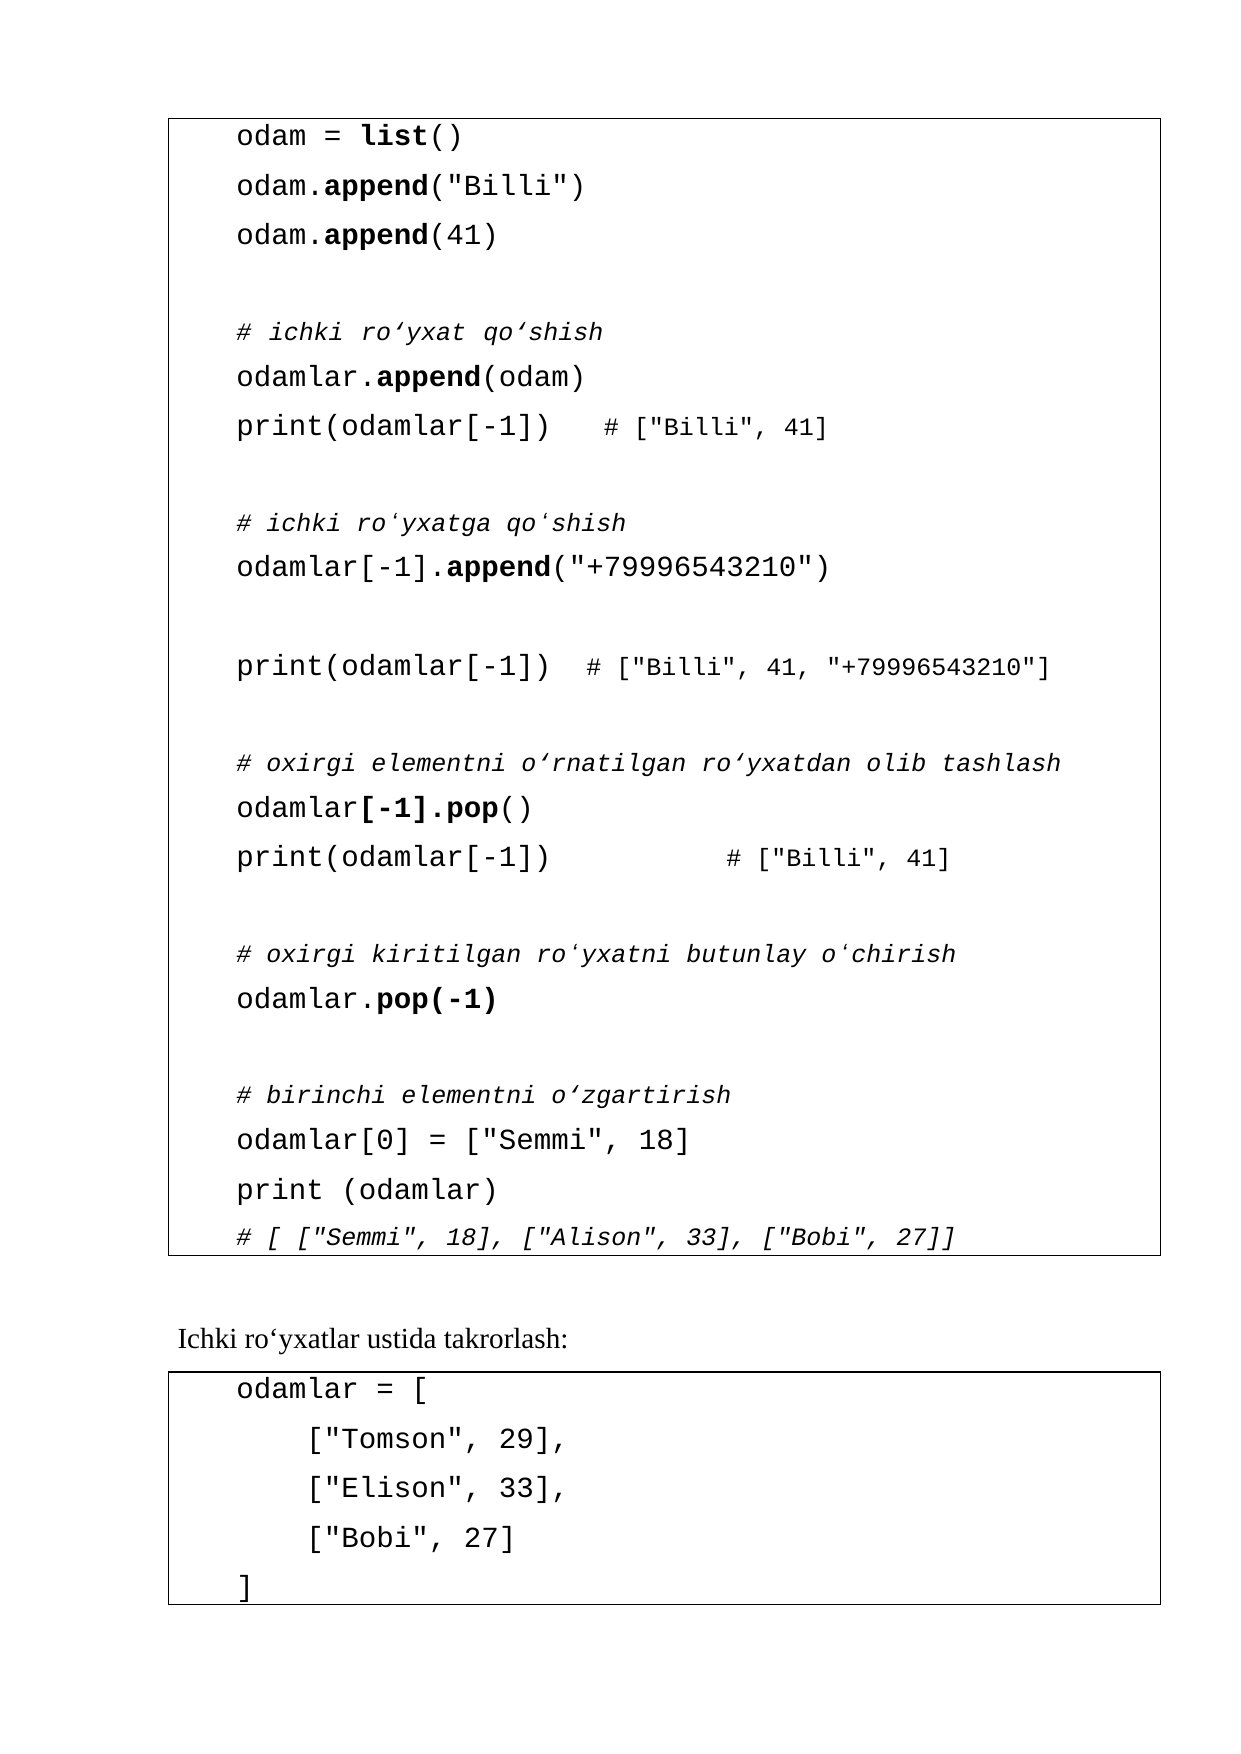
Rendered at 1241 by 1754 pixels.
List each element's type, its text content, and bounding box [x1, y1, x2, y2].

text # ichki ro‘yxat qo‘shish [169, 316, 1160, 347]
text odamlar[0] = ["Semmi", 18] [169, 1122, 1160, 1158]
text # oxirgi elementni o‘rnatilgan ro‘yxatdan olib tashlash [169, 747, 1160, 779]
text ["Bobi", 27] [169, 1520, 1160, 1556]
text # ichki roʻyxatga qoʻshish [169, 507, 1160, 538]
text # birinchi elementni o‘zgartirish [169, 1080, 1160, 1111]
text Ichki ro‘yxatlar ustida takrorlash: [177, 1321, 1152, 1354]
text odamlar.append(odam) [169, 358, 1160, 395]
text print(odamlar[-1]) # ["Billi", 41] [169, 839, 1160, 876]
text odam.append("Billi") [169, 168, 1160, 204]
text odamlar[-1].append("+79996543210") [169, 549, 1160, 586]
text odam.append(41) [169, 217, 1160, 253]
text odam = list() [169, 119, 1160, 154]
text odamlar = [ [169, 1373, 1160, 1407]
text ["Elison", 33], [169, 1470, 1160, 1506]
text # [ ["Semmi", 18], ["Alison", 33], ["Bobi", 27]] [169, 1221, 1160, 1255]
text odamlar[-1].pop() [169, 790, 1160, 826]
text ] [169, 1569, 1160, 1604]
text ["Tomson", 29], [169, 1421, 1160, 1457]
text # oxirgi kiritilgan roʻyxatni butunlay oʻchirish [169, 938, 1160, 970]
text odamlar.pop(-1) [169, 981, 1160, 1017]
text print (odamlar) [169, 1172, 1160, 1208]
text print(odamlar[-1]) # ["Billi", 41] [169, 408, 1160, 444]
text print(odamlar[-1]) # ["Billi", 41, "+79996543210"] [169, 648, 1160, 684]
